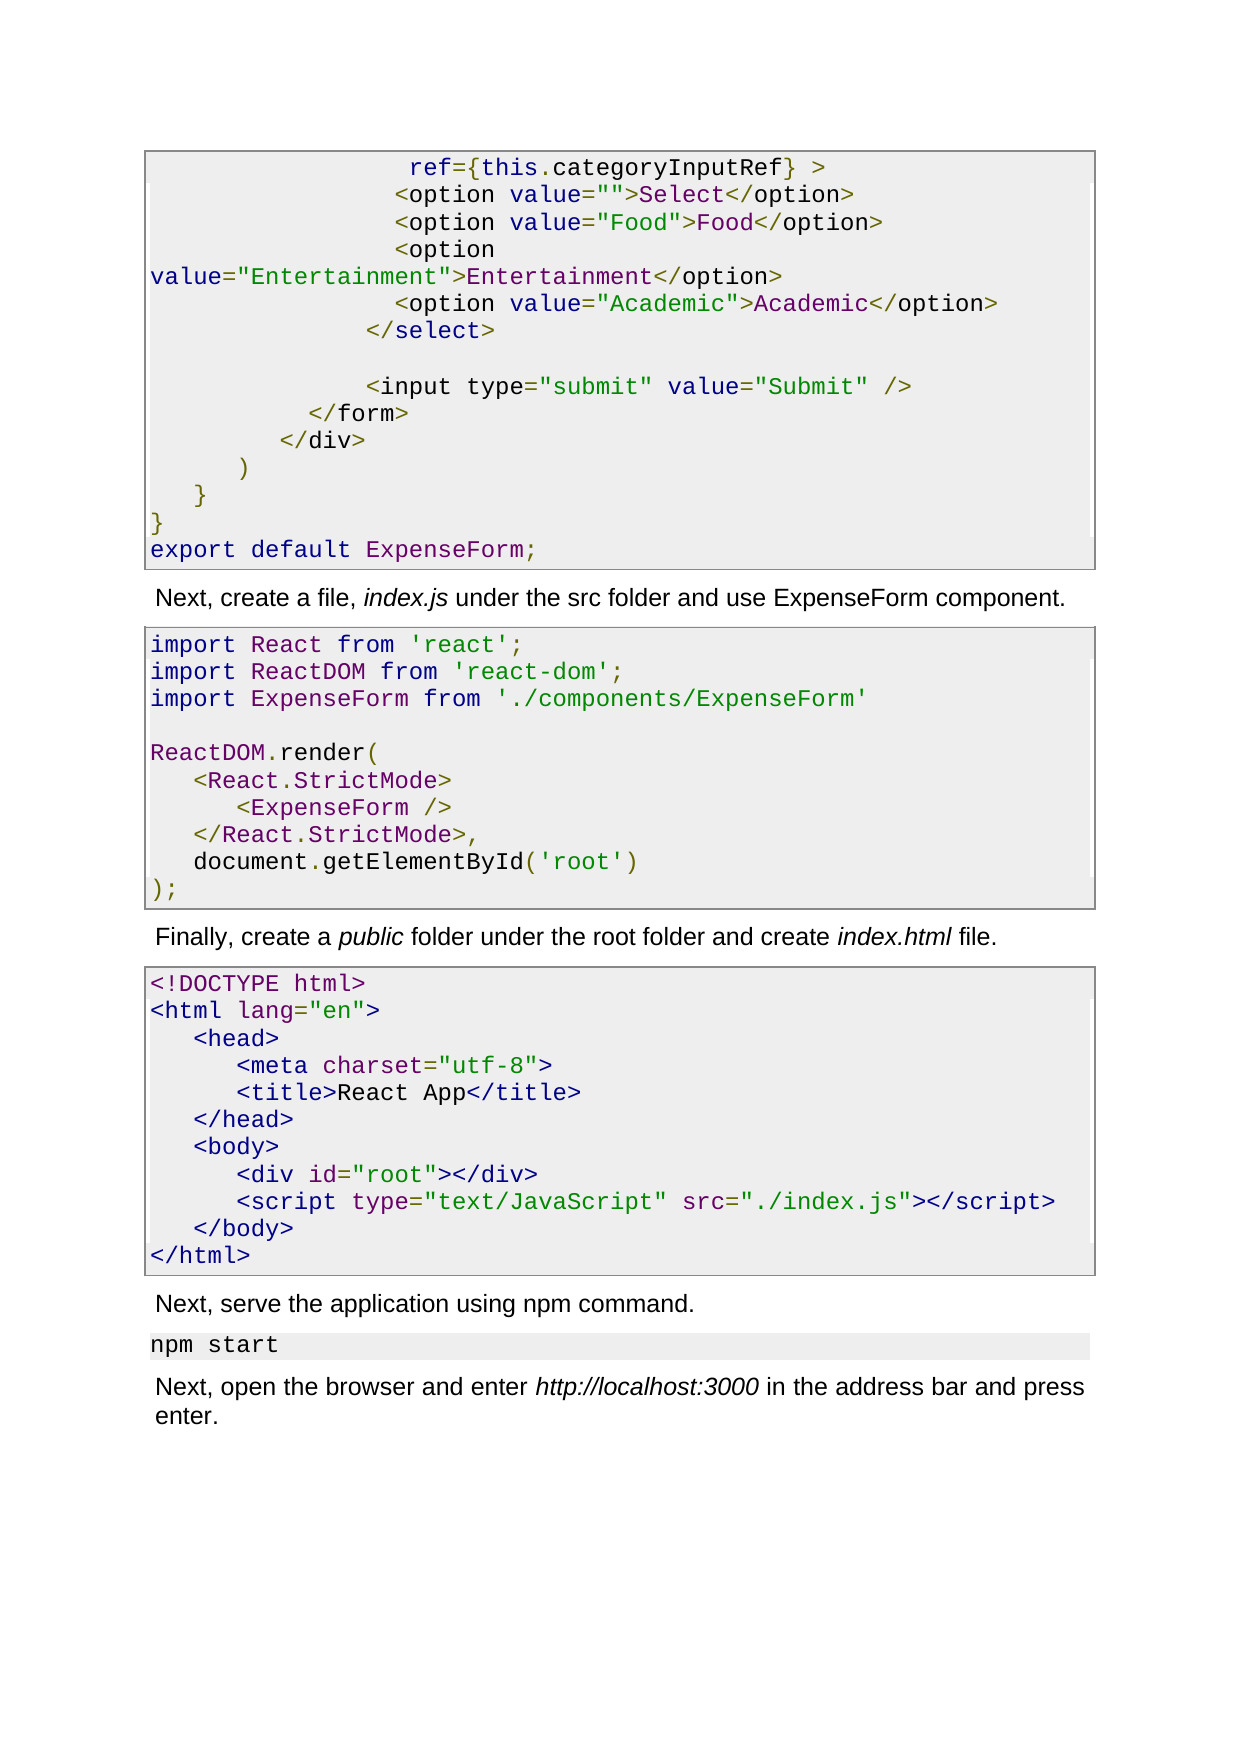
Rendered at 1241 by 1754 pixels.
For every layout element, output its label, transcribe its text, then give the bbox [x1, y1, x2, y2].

text } [150, 483, 1090, 510]
text <script type="text/JavaScript" src="./index.js"></script> [150, 1189, 1090, 1216]
text npm start [150, 1333, 1090, 1360]
text <head> [150, 1026, 1090, 1053]
text Next, open the browser and enter http://localhost:3000 in the address bar and press enter. [155, 1372, 1085, 1430]
text <input type="submit" value="Submit" /> [150, 374, 1090, 401]
text <meta charset="utf-8"> [150, 1053, 1090, 1080]
text <option value="Food">Food</option> [150, 210, 1090, 237]
text Next, create a file, index.js under the src folder and use ExpenseForm component. [155, 583, 1085, 611]
text ref={this.categoryInputRef} > [146, 152, 1094, 183]
text <html lang="en"> [150, 999, 1090, 1026]
text </body> [150, 1216, 1090, 1238]
text ); [146, 871, 1094, 908]
text <option value="">Select</option> [150, 183, 1090, 210]
text <!DOCTYPE html> [146, 968, 1094, 999]
text </React.StrictMode>, [150, 822, 1090, 849]
text Finally, create a public folder under the root folder and create index.html file. [155, 922, 1085, 951]
text </div> [150, 428, 1090, 456]
text <React.StrictMode> [150, 768, 1090, 795]
text <body> [150, 1135, 1090, 1162]
text Next, serve the application using npm command. [155, 1289, 1085, 1318]
text </form> [150, 401, 1090, 428]
text <div id="root"></div> [150, 1162, 1090, 1189]
text import ExpenseForm from './components/ExpenseForm' [150, 686, 1090, 714]
text import React from 'react'; [146, 628, 1094, 659]
text ReactDOM.render( [150, 741, 1090, 768]
text </html> [146, 1238, 1094, 1275]
text ) [150, 456, 1090, 483]
text document.getElementById('root') [150, 849, 1090, 871]
text <ExpenseForm /> [150, 795, 1090, 822]
text </head> [150, 1108, 1090, 1135]
text <option value="Entertainment">Entertainment</option> [150, 237, 1090, 292]
text <title>React App</title> [150, 1080, 1090, 1108]
text </select> [150, 319, 1090, 346]
text export default ExpenseForm; [146, 531, 1094, 569]
text } [150, 510, 1090, 531]
text <option value="Academic">Academic</option> [150, 292, 1090, 319]
text import ReactDOM from 'react-dom'; [150, 659, 1090, 686]
